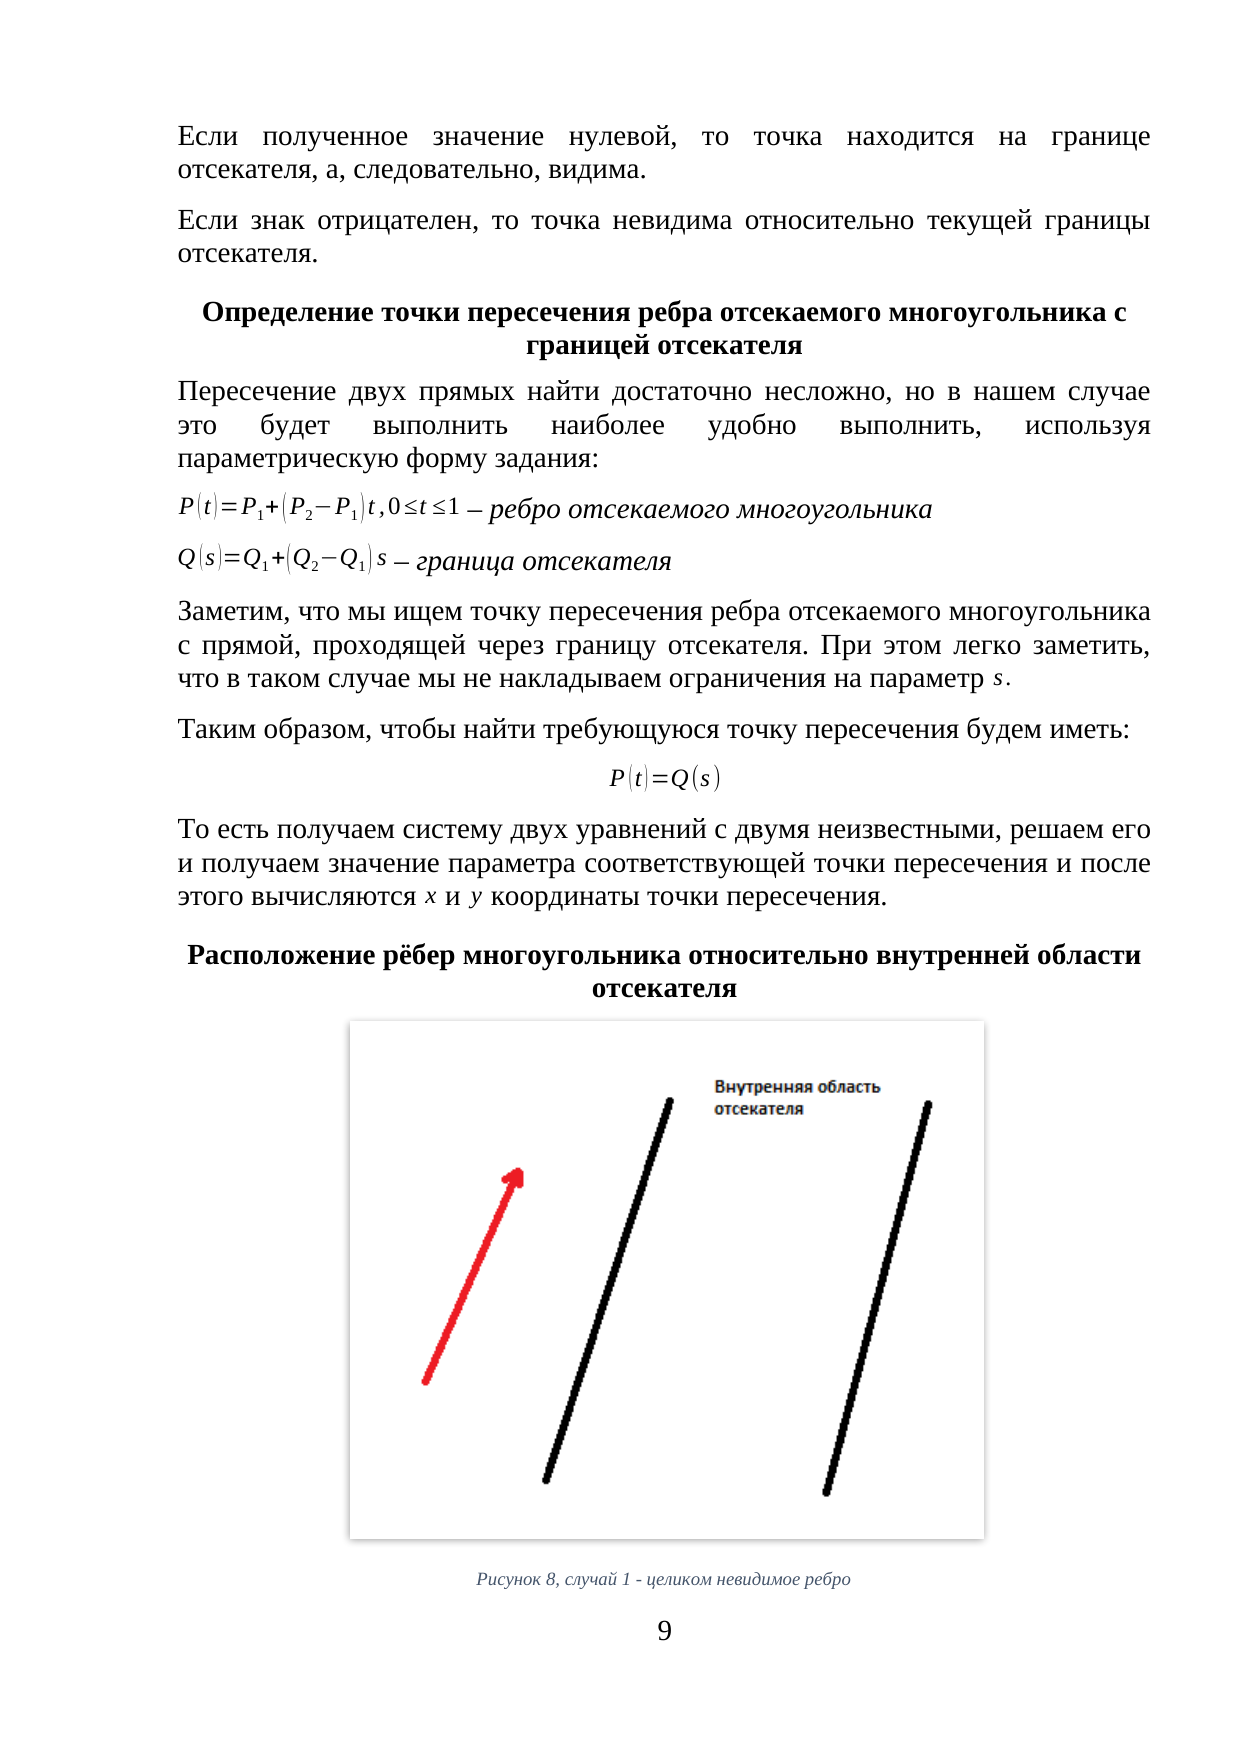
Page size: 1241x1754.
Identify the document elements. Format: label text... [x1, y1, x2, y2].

text Если полученное значение нулевой, то точка находится на границе отсекателя, а, следовательно, видима. [177, 118, 1152, 185]
text То есть получаем систему двух уравнений с двумя неизвестными, решаем его и получаем значение параметра соответствующей точки пересечения и после этого вычисляются и координаты точки пересечения. [177, 811, 1152, 912]
subtitle Определение точки пересечения ребра отсекаемого многоугольника с границей отсекателя [177, 294, 1152, 361]
subtitle Расположение рёбер многоугольника относительно внутренней области отсекателя [177, 937, 1152, 1004]
text – ребро отсекаемого многоугольника [177, 491, 1152, 526]
text Пересечение двух прямых найти достаточно несложно, но в нашем случае это будет выполнить наиболее удобно выполнить, используя параметрическую форму задания: [177, 373, 1152, 474]
text Рисунок 8, случай 1 - целиком невидимое ребро [177, 1568, 1152, 1589]
text Если знак отрицателен, то точка невидима относительно текущей границы отсекателя. [177, 202, 1152, 269]
picture [364, 1035, 969, 1524]
text Заметим, что мы ищем точку пересечения ребра отсекаемого многоугольника с прямой, проходящей через границу отсекателя. При этом легко заметить, что в таком случае мы не накладываем ограничения на параметр [177, 593, 1152, 694]
text – граница отсекателя [177, 542, 1152, 577]
text Таким образом, чтобы найти требующуюся точку пересечения будем иметь: [177, 711, 1152, 744]
